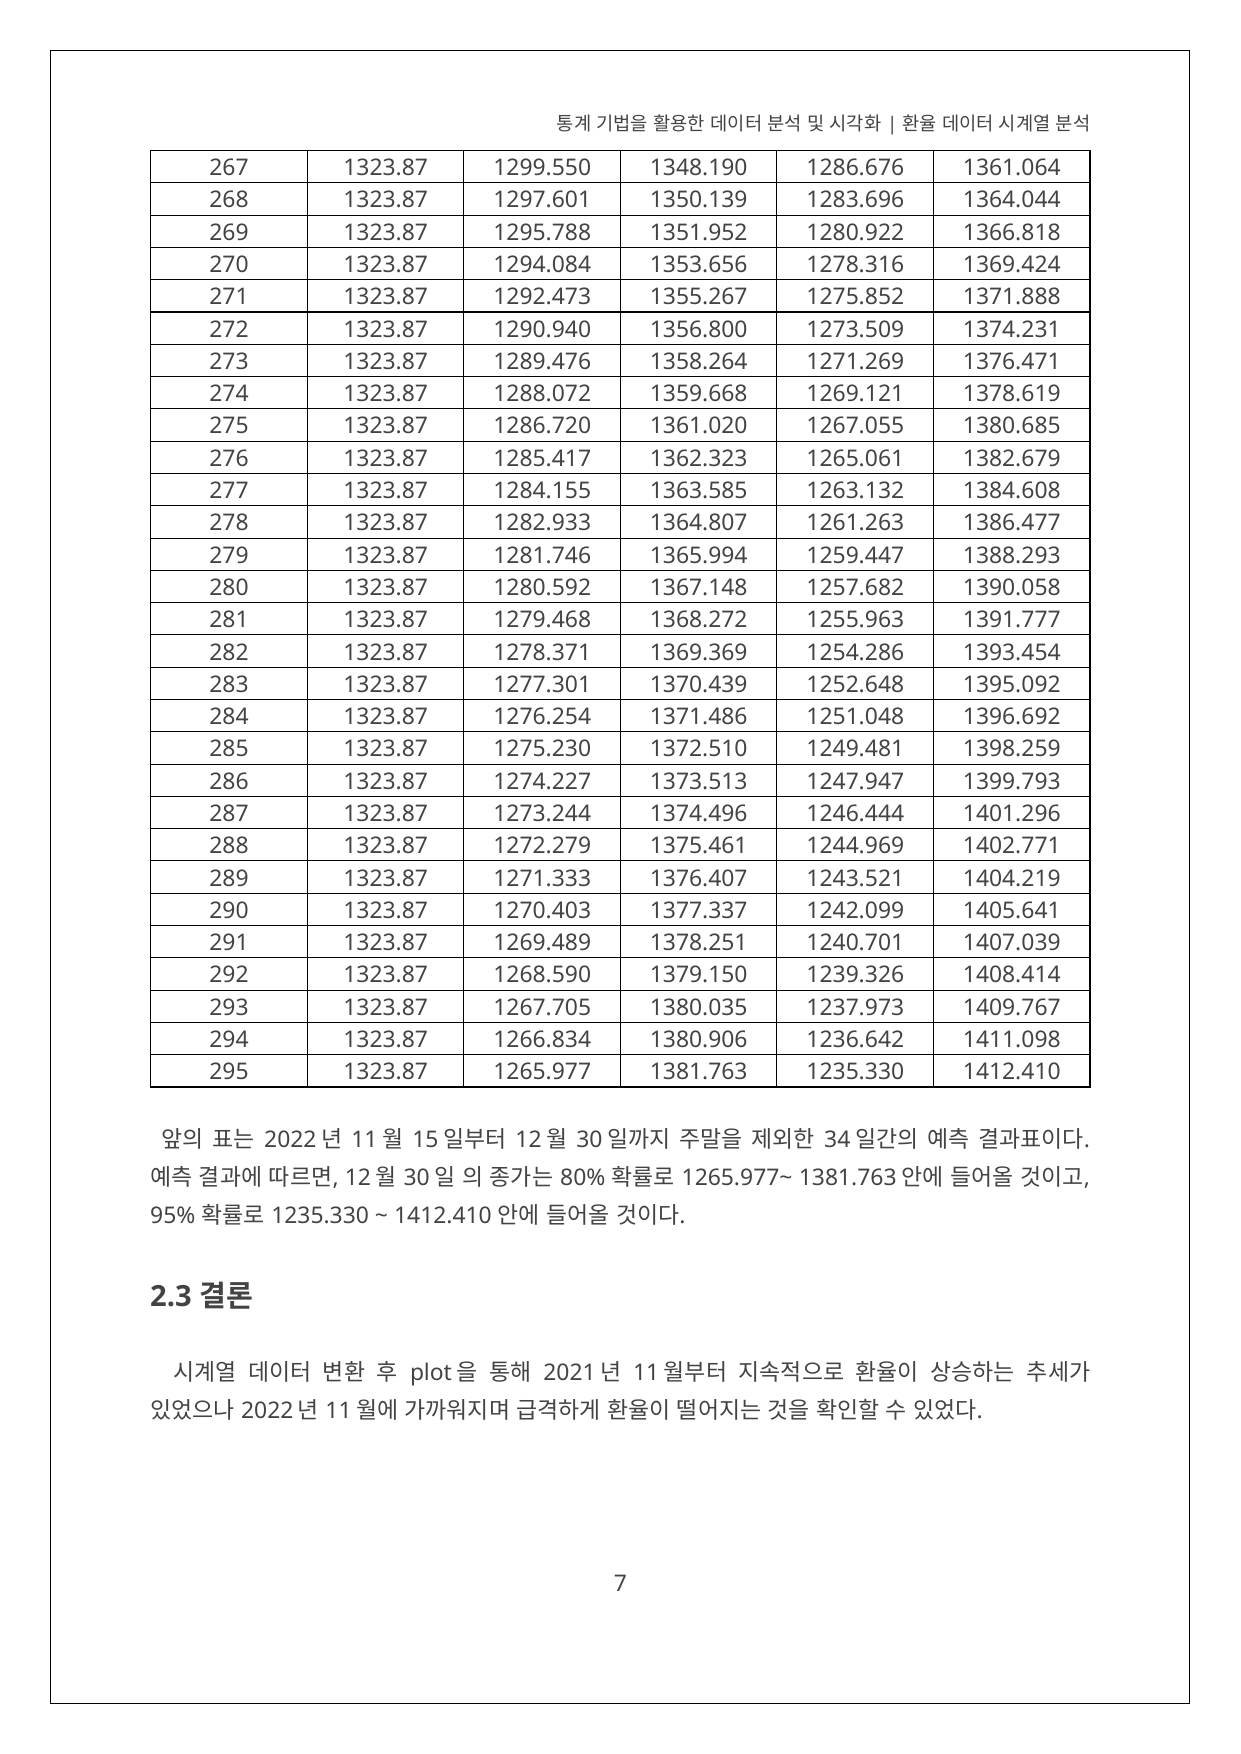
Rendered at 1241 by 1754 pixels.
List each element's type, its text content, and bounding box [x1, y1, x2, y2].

table_cell 1286.720 [464, 409, 620, 441]
table_cell 1380.685 [934, 409, 1089, 441]
table_cell 1275.852 [777, 280, 933, 311]
table_cell 1297.601 [464, 183, 620, 214]
table_cell 1255.963 [777, 603, 933, 634]
table_cell 1374.496 [621, 797, 776, 828]
table_cell 280 [151, 571, 307, 602]
table_cell 271 [151, 280, 307, 311]
table_cell 1239.326 [777, 958, 933, 989]
table_cell 1323.87 [308, 313, 463, 344]
table_cell 1364.807 [621, 506, 776, 537]
table_cell 1411.098 [934, 1023, 1089, 1054]
table_cell 283 [151, 668, 307, 699]
table_cell 1412.410 [934, 1055, 1089, 1086]
table_cell 1269.121 [777, 377, 933, 408]
table_cell 1384.608 [934, 474, 1089, 505]
table_cell 288 [151, 829, 307, 860]
table_cell 1279.468 [464, 603, 620, 634]
table_cell 279 [151, 539, 307, 570]
table_cell 1243.521 [777, 861, 933, 893]
table_cell 1391.777 [934, 603, 1089, 634]
table_cell 1271.269 [777, 345, 933, 376]
table_cell 1374.231 [934, 313, 1089, 344]
table_cell 1350.139 [621, 183, 776, 214]
table_cell 1377.337 [621, 894, 776, 925]
table_cell 1323.87 [308, 248, 463, 279]
table_cell 1273.509 [777, 313, 933, 344]
table_cell 1323.87 [308, 506, 463, 537]
table_cell 1323.87 [308, 474, 463, 505]
table_cell 1382.679 [934, 442, 1089, 473]
table_cell 1368.272 [621, 603, 776, 634]
table_cell 1285.417 [464, 442, 620, 473]
table_cell 1407.039 [934, 926, 1089, 957]
table_cell 277 [151, 474, 307, 505]
table_cell 1323.87 [308, 635, 463, 667]
table_cell 1390.058 [934, 571, 1089, 602]
table_cell 1278.371 [464, 635, 620, 667]
table_cell 1240.701 [777, 926, 933, 957]
table_cell 1361.020 [621, 409, 776, 441]
table_cell 1273.244 [464, 797, 620, 828]
table_cell 1355.267 [621, 280, 776, 311]
table_cell 1272.279 [464, 829, 620, 860]
table_cell 1265.061 [777, 442, 933, 473]
table_cell 1378.619 [934, 377, 1089, 408]
table_cell 1278.316 [777, 248, 933, 279]
table_cell 1323.87 [308, 829, 463, 860]
table_cell 275 [151, 409, 307, 441]
table_cell 1323.87 [308, 571, 463, 602]
table_cell 1358.264 [621, 345, 776, 376]
table_cell 1399.793 [934, 765, 1089, 796]
table_cell 1323.87 [308, 183, 463, 214]
table_cell 1371.888 [934, 280, 1089, 311]
table_cell 1401.296 [934, 797, 1089, 828]
table_cell 1381.763 [621, 1055, 776, 1086]
table_cell 1251.048 [777, 700, 933, 731]
table_cell 292 [151, 958, 307, 989]
table_cell 1369.369 [621, 635, 776, 667]
table_cell 1269.489 [464, 926, 620, 957]
table_cell 1323.87 [308, 442, 463, 473]
table_cell 1388.293 [934, 539, 1089, 570]
table_cell 1408.414 [934, 958, 1089, 989]
table_cell 1288.072 [464, 377, 620, 408]
table_cell 1393.454 [934, 635, 1089, 667]
table_cell 284 [151, 700, 307, 731]
table_cell 1362.323 [621, 442, 776, 473]
table_cell 1323.87 [308, 345, 463, 376]
table_cell 1379.150 [621, 958, 776, 989]
table_cell 1244.969 [777, 829, 933, 860]
table_cell 267 [151, 151, 307, 182]
table_cell 281 [151, 603, 307, 634]
table_cell 1380.035 [621, 991, 776, 1022]
subtitle 2.3 결론 [150, 1272, 1090, 1314]
table_cell 1295.788 [464, 216, 620, 247]
table_cell 269 [151, 216, 307, 247]
table_cell 1281.746 [464, 539, 620, 570]
table_cell 1246.444 [777, 797, 933, 828]
table_cell 1356.800 [621, 313, 776, 344]
table_cell 1395.092 [934, 668, 1089, 699]
table_cell 1398.259 [934, 732, 1089, 763]
table_cell 1351.952 [621, 216, 776, 247]
table_cell 1274.227 [464, 765, 620, 796]
table_cell 1280.592 [464, 571, 620, 602]
table_cell 1323.87 [308, 797, 463, 828]
table_cell 1378.251 [621, 926, 776, 957]
table_cell 1359.668 [621, 377, 776, 408]
table_cell 1286.676 [777, 151, 933, 182]
table_cell 1323.87 [308, 894, 463, 925]
table_cell 1386.477 [934, 506, 1089, 537]
table_cell 1237.973 [777, 991, 933, 1022]
table_cell 1376.407 [621, 861, 776, 893]
table_cell 1267.705 [464, 991, 620, 1022]
table_cell 1290.940 [464, 313, 620, 344]
table_cell 1404.219 [934, 861, 1089, 893]
table_cell 274 [151, 377, 307, 408]
table_cell 1405.641 [934, 894, 1089, 925]
table_cell 1276.254 [464, 700, 620, 731]
table_cell 1323.87 [308, 732, 463, 763]
table_cell 1369.424 [934, 248, 1089, 279]
table_cell 1372.510 [621, 732, 776, 763]
table_cell 1280.922 [777, 216, 933, 247]
table_cell 270 [151, 248, 307, 279]
table_cell 282 [151, 635, 307, 667]
table_cell 1252.648 [777, 668, 933, 699]
table_cell 1282.933 [464, 506, 620, 537]
table_cell 1409.767 [934, 991, 1089, 1022]
table_cell 287 [151, 797, 307, 828]
table_cell 1236.642 [777, 1023, 933, 1054]
table_cell 1268.590 [464, 958, 620, 989]
table_cell 1323.87 [308, 216, 463, 247]
table_cell 1363.585 [621, 474, 776, 505]
table_cell 1284.155 [464, 474, 620, 505]
table_cell 1261.263 [777, 506, 933, 537]
table_cell 1323.87 [308, 668, 463, 699]
table_cell 273 [151, 345, 307, 376]
table_cell 285 [151, 732, 307, 763]
table_cell 1396.692 [934, 700, 1089, 731]
table_cell 272 [151, 313, 307, 344]
table_cell 289 [151, 861, 307, 893]
table_cell 1271.333 [464, 861, 620, 893]
table_cell 1323.87 [308, 958, 463, 989]
table_cell 291 [151, 926, 307, 957]
table_cell 1270.403 [464, 894, 620, 925]
table_cell 1323.87 [308, 991, 463, 1022]
table_cell 1247.947 [777, 765, 933, 796]
table_cell 268 [151, 183, 307, 214]
table_cell 1265.977 [464, 1055, 620, 1086]
table_cell 1323.87 [308, 1023, 463, 1054]
table_cell 1380.906 [621, 1023, 776, 1054]
table_cell 286 [151, 765, 307, 796]
table_cell 1323.87 [308, 603, 463, 634]
table_cell 1275.230 [464, 732, 620, 763]
table_cell 1254.286 [777, 635, 933, 667]
table_cell 1266.834 [464, 1023, 620, 1054]
table_cell 1299.550 [464, 151, 620, 182]
table_cell 1323.87 [308, 1055, 463, 1086]
table_cell 1249.481 [777, 732, 933, 763]
table_cell 1283.696 [777, 183, 933, 214]
table_cell 295 [151, 1055, 307, 1086]
table_cell 1323.87 [308, 539, 463, 570]
table_cell 1371.486 [621, 700, 776, 731]
table_cell 1353.656 [621, 248, 776, 279]
table_cell 1323.87 [308, 926, 463, 957]
table_cell 1323.87 [308, 409, 463, 441]
table_cell 1348.190 [621, 151, 776, 182]
table_cell 1370.439 [621, 668, 776, 699]
table_cell 1323.87 [308, 280, 463, 311]
table_cell 1373.513 [621, 765, 776, 796]
table_cell 1294.084 [464, 248, 620, 279]
table_cell 1323.87 [308, 151, 463, 182]
table_cell 1257.682 [777, 571, 933, 602]
table_cell 1323.87 [308, 700, 463, 731]
table_cell 290 [151, 894, 307, 925]
text 앞의 표는 2022년 11월 15일부터 12월 30일까지 주말을 제외한 34일간의 예측 결과표이다. 예측 결과에 따르면, 12월 30일 의 종가는 80% 확률로 1265.977~ 1381.763안에 들어올 것이고, 95% 확률로 1235.330 ~ 1412.410 안에 들어올 것이다. [150, 1121, 1090, 1230]
table_cell 1323.87 [308, 765, 463, 796]
table_cell 1323.87 [308, 861, 463, 893]
table_cell 1376.471 [934, 345, 1089, 376]
table_cell 1323.87 [308, 377, 463, 408]
table_cell 1402.771 [934, 829, 1089, 860]
table_cell 276 [151, 442, 307, 473]
table_cell 1367.148 [621, 571, 776, 602]
table_cell 1292.473 [464, 280, 620, 311]
table_cell 278 [151, 506, 307, 537]
table_cell 294 [151, 1023, 307, 1054]
table_cell 1375.461 [621, 829, 776, 860]
table_cell 1365.994 [621, 539, 776, 570]
table_cell 1263.132 [777, 474, 933, 505]
text 시계열 데이터 변환 후 plot을 통해 2021년 11월부터 지속적으로 환율이 상승하는 추세가 있었으나 2022년 11월에 가까워지며 급격하게 환율이 떨어지는 것을 확인할 수 있었다. [150, 1354, 1090, 1425]
table_cell 1242.099 [777, 894, 933, 925]
table_cell 1361.064 [934, 151, 1089, 182]
table_cell 1259.447 [777, 539, 933, 570]
table_cell 1364.044 [934, 183, 1089, 214]
table_cell 1289.476 [464, 345, 620, 376]
table_cell 293 [151, 991, 307, 1022]
table_cell 1366.818 [934, 216, 1089, 247]
table_cell 1267.055 [777, 409, 933, 441]
table_cell 1277.301 [464, 668, 620, 699]
table_cell 1235.330 [777, 1055, 933, 1086]
